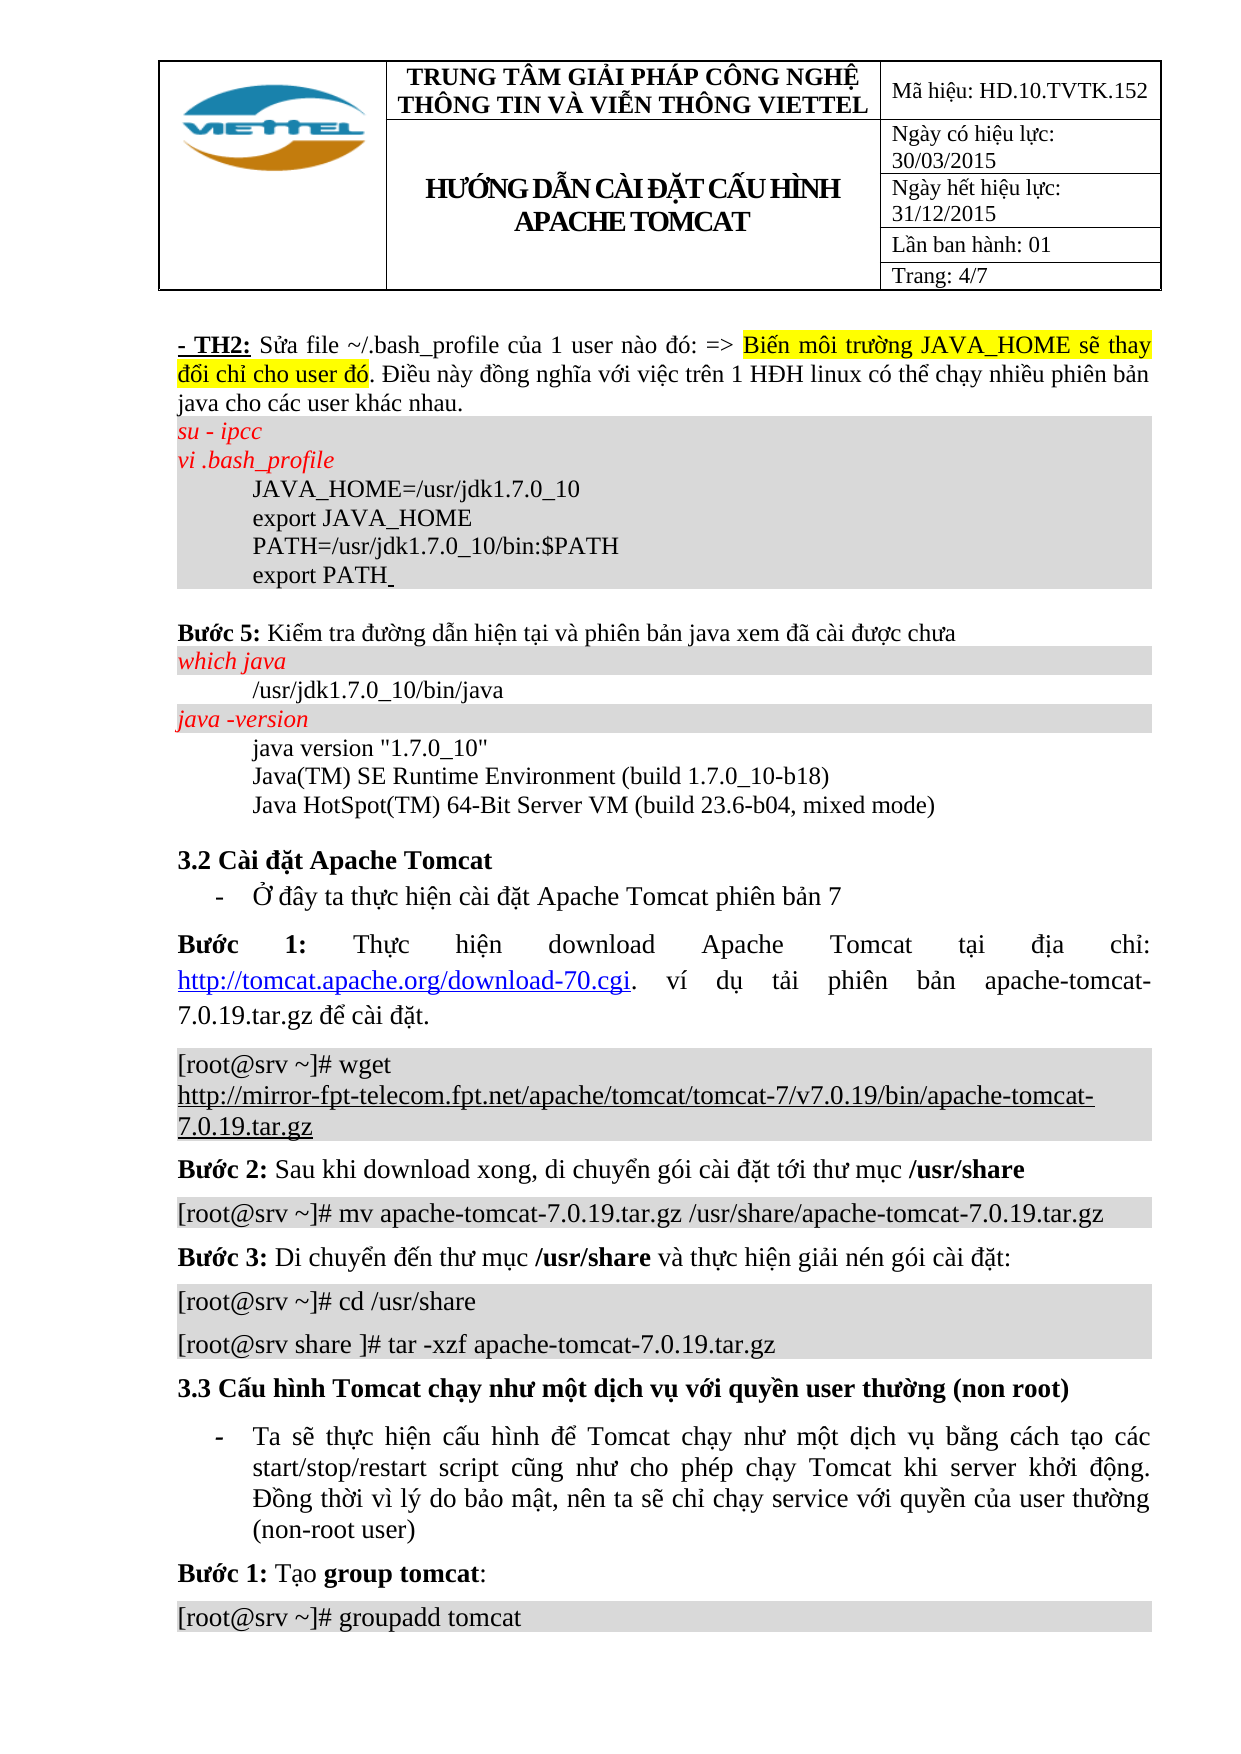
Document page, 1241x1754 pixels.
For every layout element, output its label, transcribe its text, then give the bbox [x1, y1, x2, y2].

text Bước 1: Tạo group tomcat: [177, 1557, 1152, 1588]
text export PATH [177, 560, 1152, 589]
text Java(TM) SE Runtime Environment (build 1.7.0_10-b18) [177, 761, 1152, 790]
text PATH=/usr/jdk1.7.0_10/bin:$PATH [177, 531, 1152, 560]
text [root@srv ~]# wget http://mirror-fpt-telecom.fpt.net/apache/tomcat/tomcat-7/v7.0.19/bin/apache-tomcat-7.0.19.tar.gz [177, 1048, 1152, 1141]
text [root@srv share ]# tar -xzf apache-tomcat-7.0.19.tar.gz [177, 1328, 1152, 1359]
text Java HotSpot(TM) 64-Bit Server VM (build 23.6-b04, mixed mode) [177, 790, 1152, 819]
list Ở đây ta thực hiện cài đặt Apache Tomcat phiên bản 7 [215, 880, 1152, 911]
picture [171, 78, 379, 179]
text which java [177, 646, 1152, 675]
text vi .bash_profile [177, 445, 1152, 474]
text JAVA_HOME=/usr/jdk1.7.0_10 [177, 474, 1152, 503]
text [root@srv ~]# mv apache-tomcat-7.0.19.tar.gz /usr/share/apache-tomcat-7.0.19.tar.gz [177, 1197, 1152, 1228]
text java version "1.7.0_10" [177, 733, 1152, 761]
text Bước 3: Di chuyển đến thư mục /usr/share và thực hiện giải nén gói cài đặt: [177, 1241, 1152, 1272]
text su - ipcc [177, 416, 1152, 445]
text [root@srv ~]# cd /usr/share [177, 1284, 1152, 1316]
text export JAVA_HOME [177, 503, 1152, 531]
text java -version [177, 704, 1152, 733]
text Bước 2: Sau khi download xong, di chuyển gói cài đặt tới thư mục /usr/share [177, 1154, 1152, 1185]
text 3.3 Cấu hình Tomcat chạy như một dịch vụ với quyền user thường (non root) [177, 1372, 1152, 1403]
text Bước 5: Kiểm tra đường dẫn hiện tại và phiên bản java xem đã cài được chưa [177, 618, 1152, 646]
text /usr/jdk1.7.0_10/bin/java [177, 675, 1152, 704]
text [root@srv ~]# groupadd tomcat [177, 1601, 1152, 1632]
text 3.2 Cài đặt Apache Tomcat [177, 844, 1152, 875]
list Ta sẽ thực hiện cấu hình để Tomcat chạy như một dịch vụ bằng cách tạo các start/stop/restart script cũng như cho phép chạy Tomcat khi server khởi động. Đồng thời vì lý do bảo mật, nên ta sẽ chỉ chạy service với quyền của user thường (non-root user) [215, 1420, 1152, 1545]
text Bước 1: Thực hiện download Apache Tomcat tại địa chỉ: http://tomcat.apache.org/download-70.cgi. ví dụ tải phiên bản apache-tomcat-7.0.19.tar.gz để cài đặt. [177, 928, 1152, 1031]
text - TH2: Sửa file ~/.bash_profile của 1 user nào đó: => Biến môi trường JAVA_HOME sẽ thay đổi chỉ cho user đó. Điều này đồng nghĩa với việc trên 1 HĐH linux có thể chạy nhiều phiên bản java cho các user khác nhau. [177, 330, 1152, 416]
